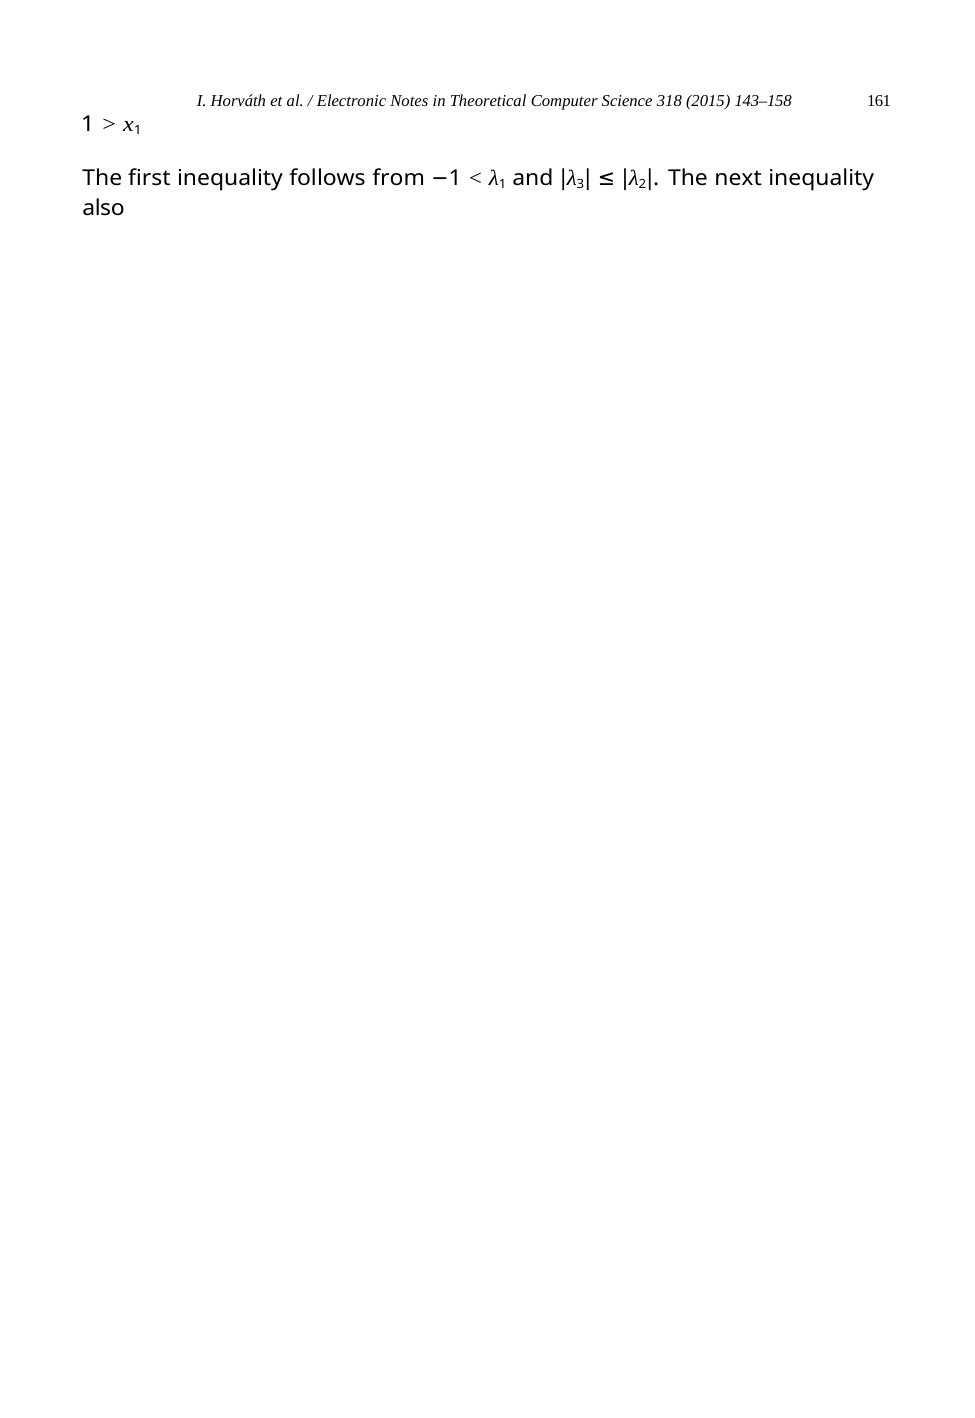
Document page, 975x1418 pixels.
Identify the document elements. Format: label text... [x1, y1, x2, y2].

text 1 > x1 [81, 108, 474, 138]
text The first inequality follows from −1 < λ1 and |λ3| ≤ |λ2|. The next inequality also [82, 162, 912, 222]
